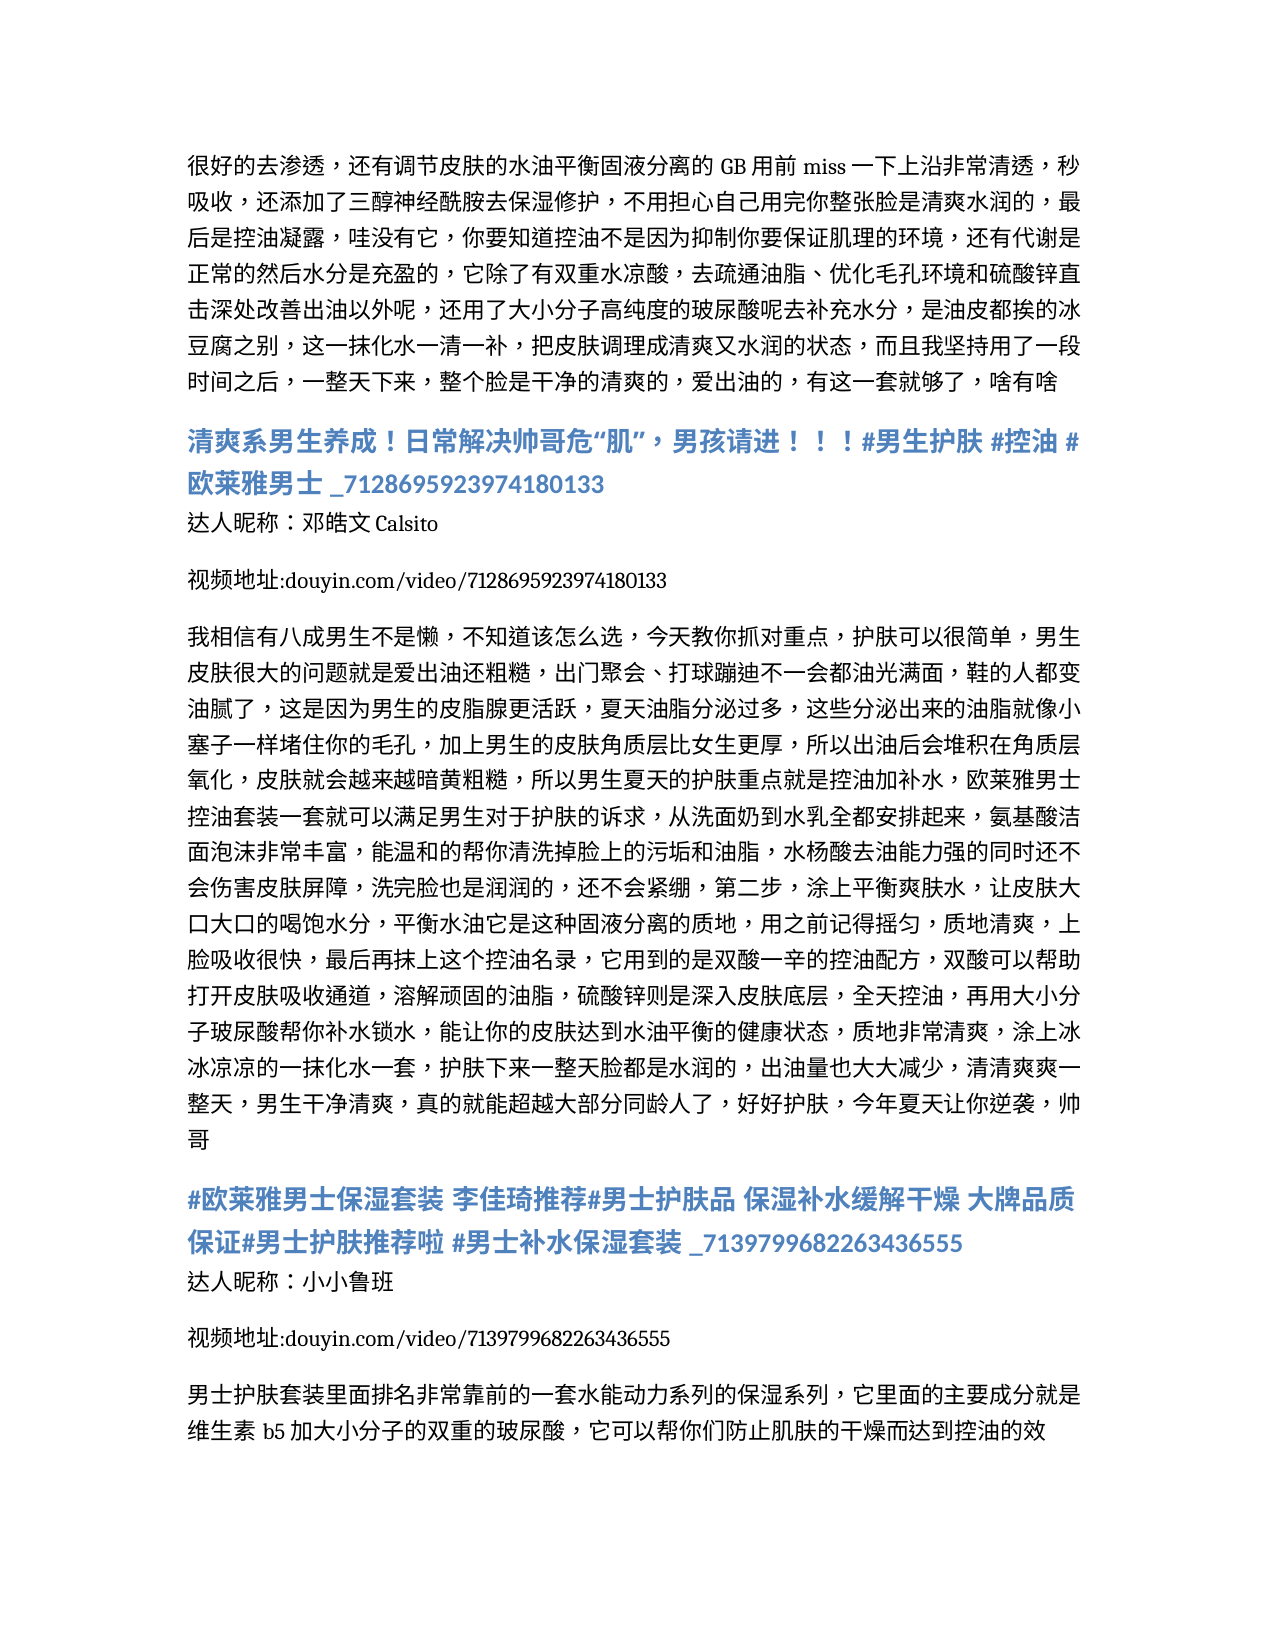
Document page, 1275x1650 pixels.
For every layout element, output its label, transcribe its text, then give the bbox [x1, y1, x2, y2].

text 视频地址:douyin.com/video/7139799682263436555 [187, 1322, 1087, 1353]
text 达人昵称：邓皓文Calsito [187, 507, 1087, 538]
text 达人昵称：小小鲁班 [187, 1265, 1087, 1297]
text 我相信有八成男生不是懒，不知道该怎么选，今天教你抓对重点，护肤可以很简单，男生皮肤很大的问题就是爱出油还粗糙，出门聚会、打球蹦迪不一会都油光满面，鞋的人都变油腻了，这是因为男生的皮脂腺更活跃，夏天油脂分泌过多，这些分泌出来的油脂就像小塞子一样堵住你的毛孔，加上男生的皮肤角质层比女生更厚，所以出油后会堆积在角质层氧化，皮肤就会越来越暗黄粗糙，所以男生夏天的护肤重点就是控油加补水，欧莱雅男士控油套装一套就可以满足男生对于护肤的诉求，从洗面奶到水乳全都安排起来，氨基酸洁面泡沫非常丰富，能温和的帮你清洗掉脸上的污垢和油脂，水杨酸去油能力强的同时还不会伤害皮肤屏障，洗完脸也是润润的，还不会紧绷，第二步，涂上平衡爽肤水，让皮肤大口大口的喝饱水分，平衡水油它是这种固液分离的质地，用之前记得摇匀，质地清爽，上脸吸收很快，最后再抹上这个控油名录，它用到的是双酸一辛的控油配方，双酸可以帮助打开皮肤吸收通道，溶解顽固的油脂，硫酸锌则是深入皮肤底层，全天控油，再用大小分子玻尿酸帮你补水锁水，能让你的皮肤达到水油平衡的健康状态，质地非常清爽，涂上冰冰凉凉的一抹化水一套，护肤下来一整天脸都是水润的，出油量也大大减少，清清爽爽一整天，男生干净清爽，真的就能超越大部分同龄人了，好好护肤，今年夏天让你逆袭，帅哥 [187, 621, 1087, 1155]
text 视频地址:douyin.com/video/7128695923974180133 [187, 564, 1087, 595]
subtitle #欧莱雅男士保湿套装 李佳琦推荐#男士护肤品 保湿补水缓解干燥 大牌品质保证#男士护肤推荐啦 #男士补水保湿套装 _7139799682263436555 [187, 1181, 1087, 1260]
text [187, 1379, 1087, 1446]
subtitle 清爽系男生养成！日常解决帅哥危“肌”，男孩请进！！！#男生护肤 #控油 #欧莱雅男士 _7128695923974180133 [187, 422, 1087, 502]
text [187, 150, 1087, 397]
